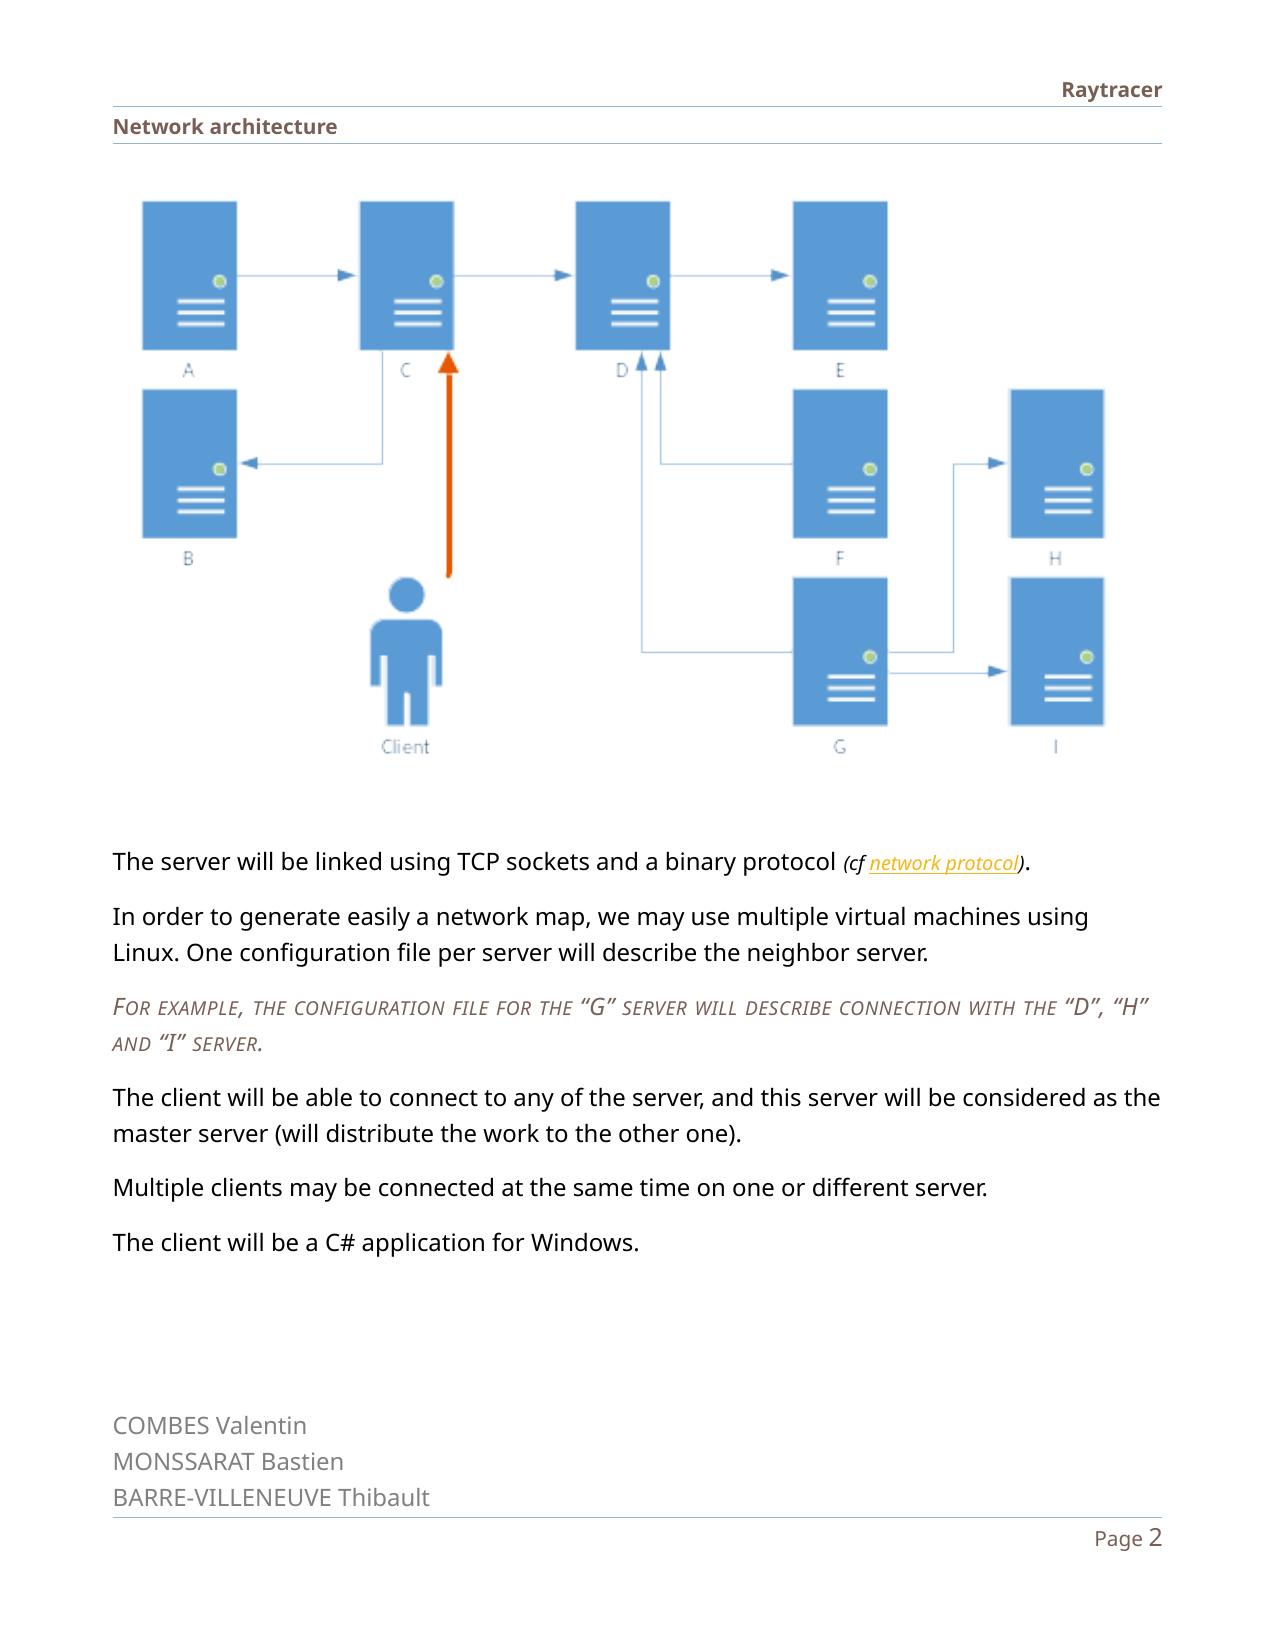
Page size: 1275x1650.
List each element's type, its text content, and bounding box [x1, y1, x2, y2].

text The server will be linked using TCP sockets and a binary protocol (cf network protocol). [112, 845, 1162, 878]
text In order to generate easily a network map, we may use multiple virtual machines using Linux. One configuration file per server will describe the neighbor server. [112, 900, 1162, 968]
text Multiple clients may be connected at the same time on one or different server. [112, 1171, 1162, 1204]
text The client will be a C# application for Windows. [112, 1226, 1162, 1258]
text Network architecture [112, 112, 1162, 144]
text For example, the configuration file for the “G” server will describe connection with the “D”, “H” and “I” server. [112, 990, 1162, 1059]
text The client will be able to connect to any of the server, and this server will be considered as the master server (will distribute the work to the other one). [112, 1081, 1162, 1149]
